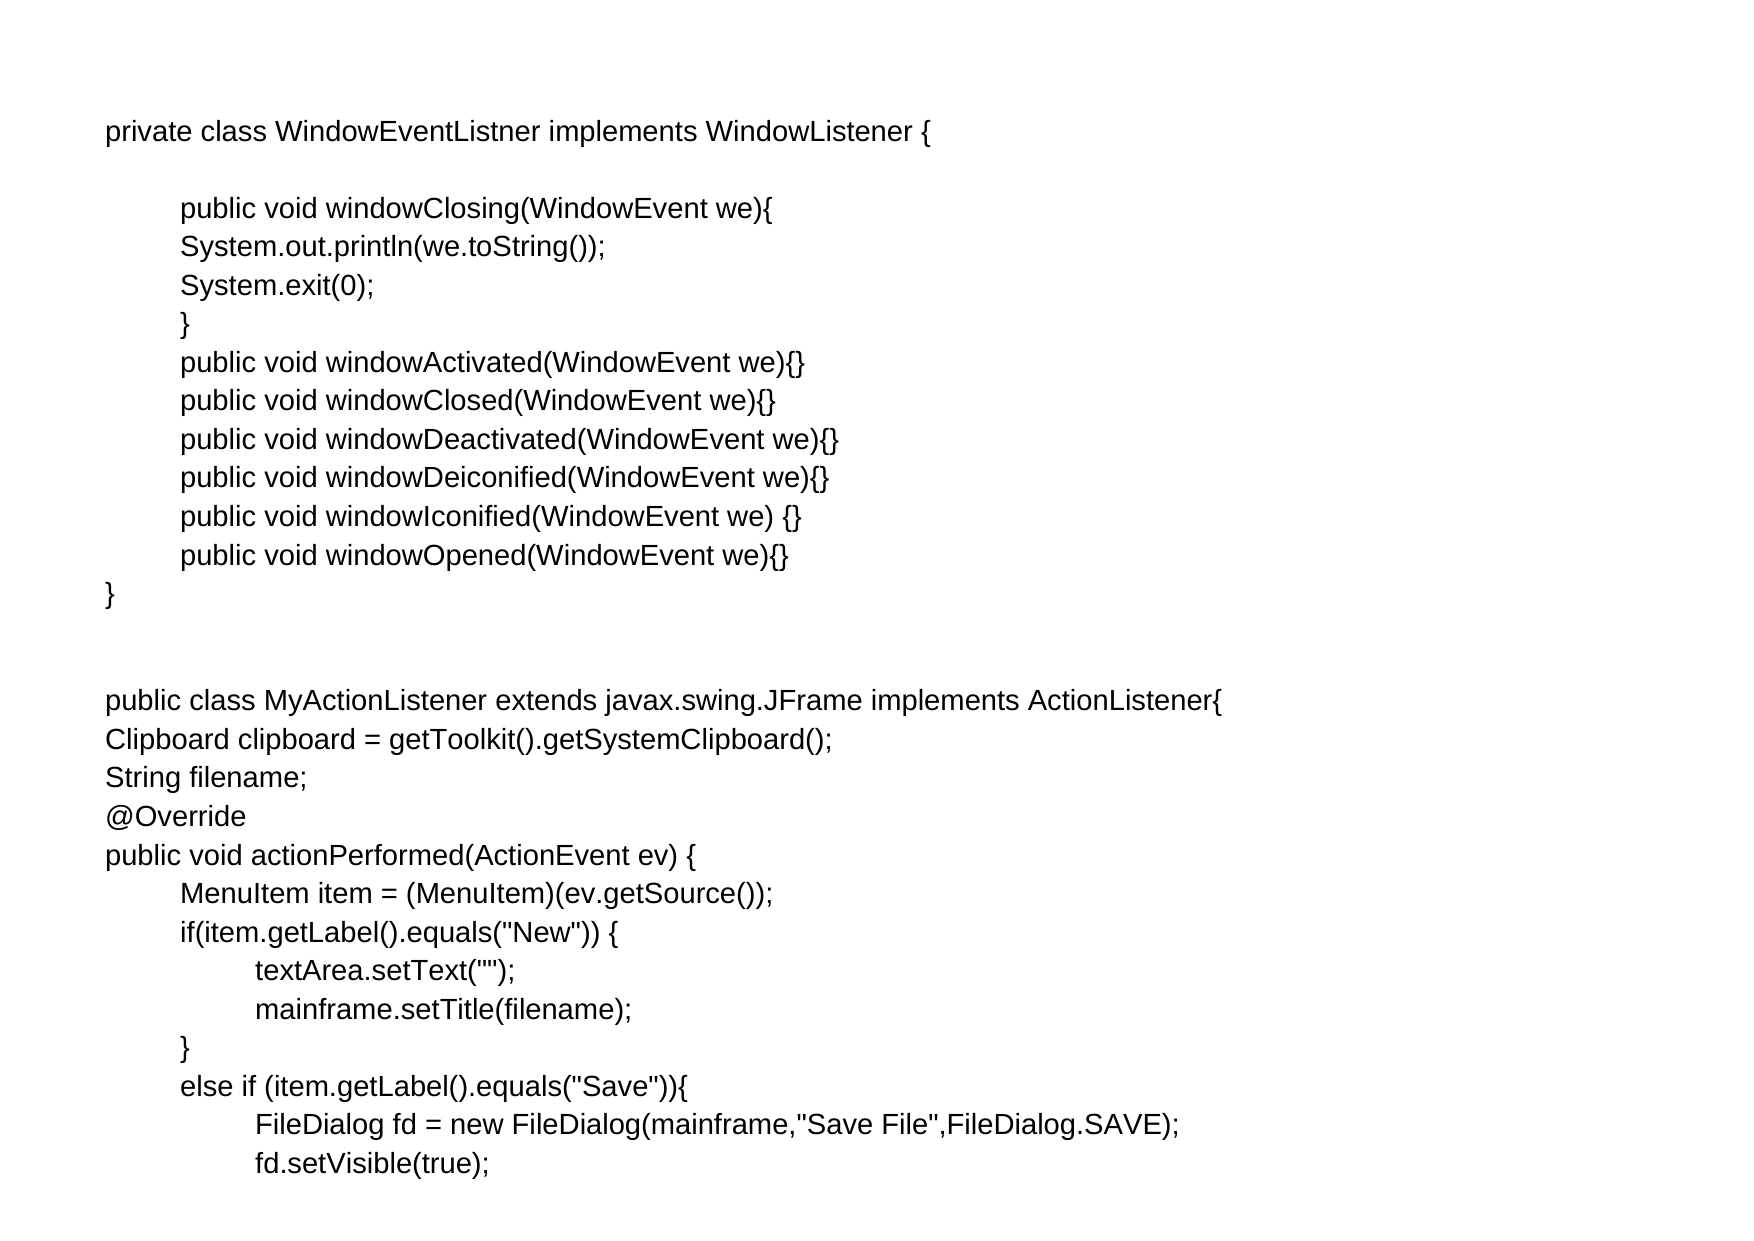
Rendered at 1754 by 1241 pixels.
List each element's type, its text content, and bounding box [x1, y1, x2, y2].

text else if (item.getLabel().equals("Save")){ [86, 1069, 1724, 1102]
text } [86, 1030, 1724, 1064]
text private class WindowEventListner implements WindowListener { [86, 113, 1724, 147]
text } [86, 306, 1724, 340]
text public void windowIconified(WindowEvent we) {} [86, 499, 1724, 532]
text mainframe.setTitle(filename); [86, 992, 1724, 1025]
text fd.setVisible(true); [86, 1146, 1724, 1179]
text } [86, 576, 1724, 609]
text public void windowOpened(WindowEvent we){} [86, 537, 1724, 571]
text System.exit(0); [86, 268, 1724, 301]
text Clipboard clipboard = getToolkit().getSystemClipboard(); [86, 722, 1724, 755]
text public void actionPerformed(ActionEvent ev) { [86, 837, 1724, 871]
text public class MyActionListener extends javax.swing.JFrame implements ActionListener{ [86, 683, 1724, 717]
text public void windowDeactivated(WindowEvent we){} [86, 422, 1724, 455]
text String filename; [86, 760, 1724, 794]
text if(item.getLabel().equals("New")) { [86, 914, 1724, 948]
text public void windowClosing(WindowEvent we){ [86, 191, 1724, 224]
text public void windowActivated(WindowEvent we){} [86, 345, 1724, 378]
text textArea.setText(""); [86, 953, 1724, 987]
text public void windowClosed(WindowEvent we){} [86, 383, 1724, 417]
text public void windowDeiconified(WindowEvent we){} [86, 460, 1724, 494]
text FileDialog fd = new FileDialog(mainframe,"Save File",FileDialog.SAVE); [86, 1107, 1724, 1141]
text MenuItem item = (MenuItem)(ev.getSource()); [86, 876, 1724, 909]
text System.out.println(we.toString()); [86, 229, 1724, 263]
text @Override [86, 799, 1724, 832]
